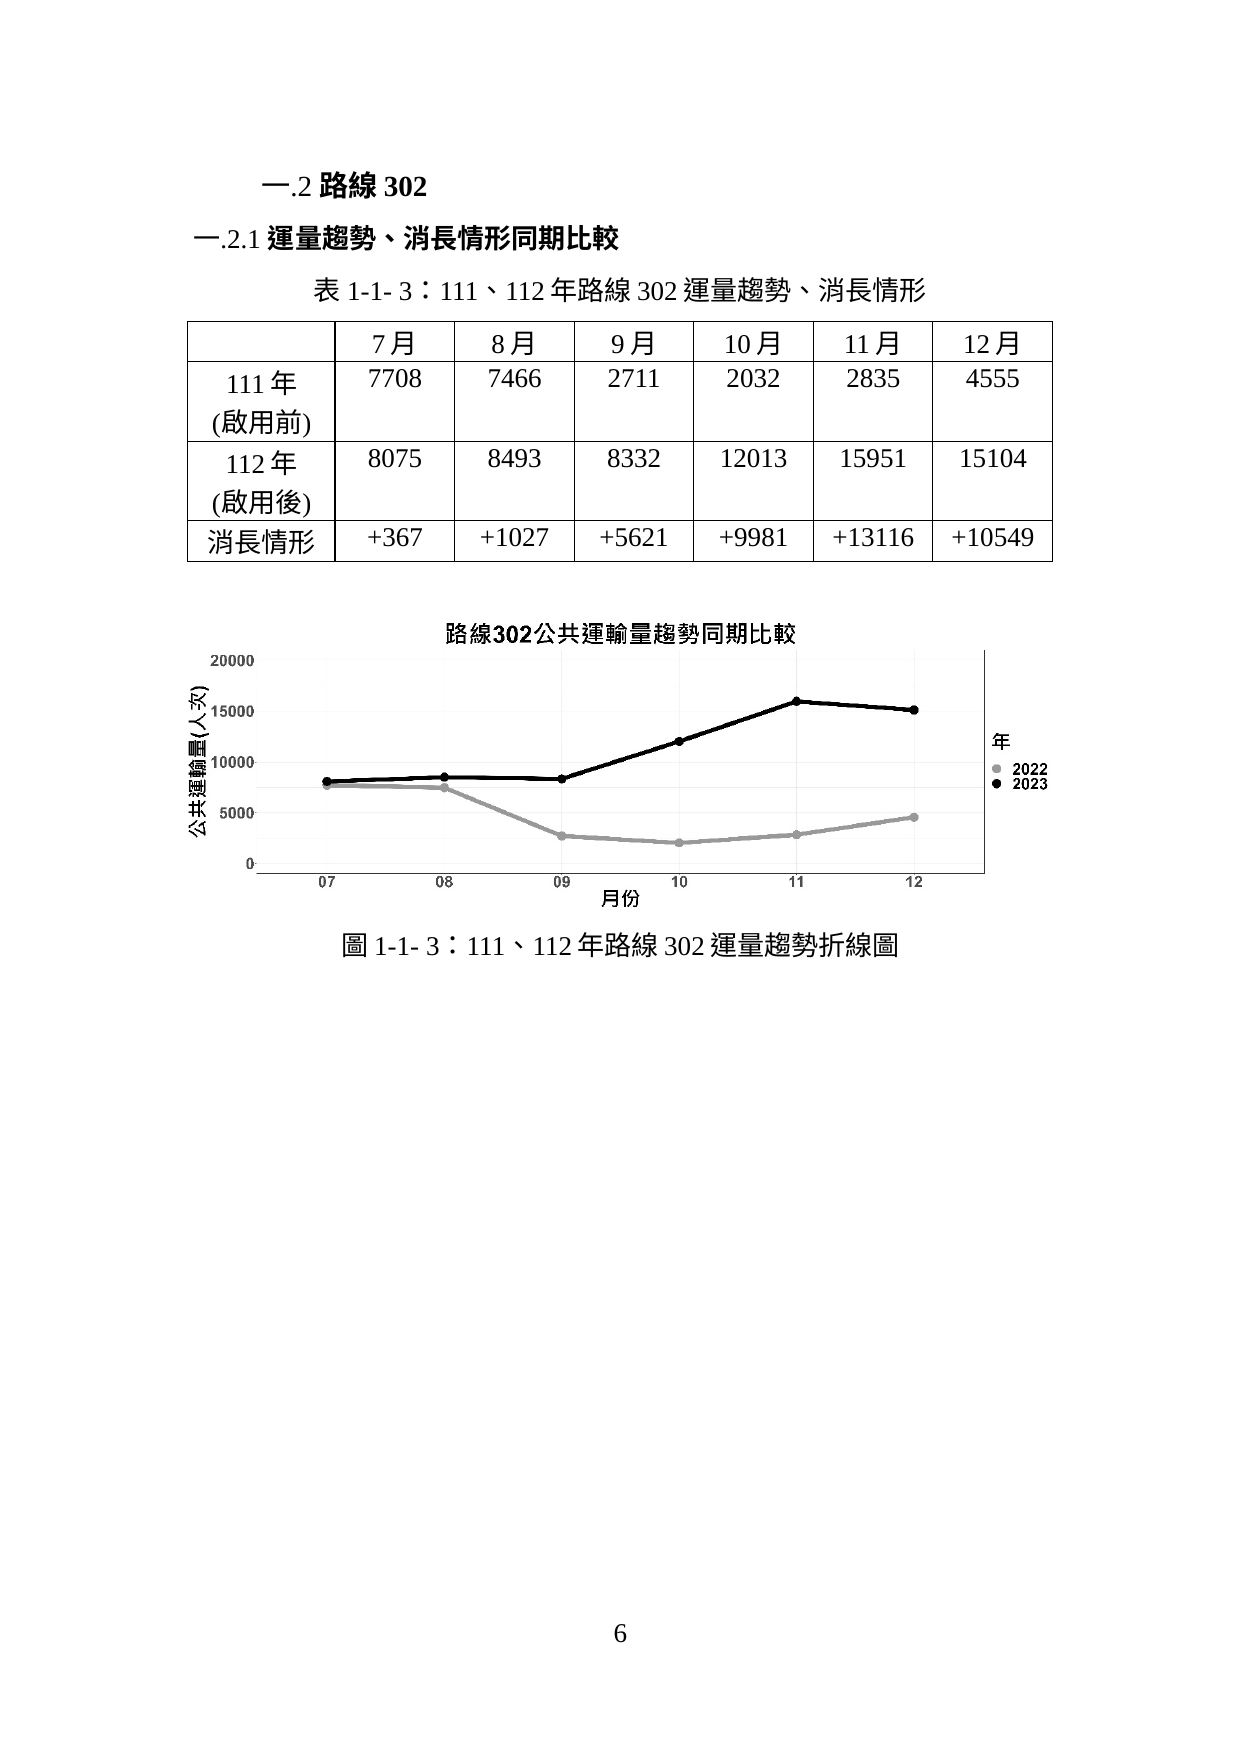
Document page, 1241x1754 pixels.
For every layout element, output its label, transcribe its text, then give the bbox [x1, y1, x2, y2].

table_header 8月 [455, 322, 574, 361]
table_cell 8493 [455, 442, 574, 520]
subtitle 路線302 [261, 162, 1053, 205]
table_header 11月 [814, 322, 932, 361]
table_cell +9981 [694, 521, 813, 561]
table_cell 12013 [694, 442, 813, 520]
table_cell 7466 [455, 362, 574, 441]
table_cell 8332 [575, 442, 693, 520]
table_cell +5621 [575, 521, 693, 561]
table_cell +10549 [933, 521, 1052, 561]
picture [188, 623, 1052, 912]
table_cell 2835 [814, 362, 932, 441]
table_header 7月 [336, 322, 454, 361]
table_cell +1027 [455, 521, 574, 561]
table_header [188, 322, 334, 361]
text 表 1-1- 3：111、112年路線302運量趨勢、消長情形 [187, 269, 1053, 308]
table_cell +367 [336, 521, 454, 561]
table_cell +13116 [814, 521, 932, 561]
table_cell 2032 [694, 362, 813, 441]
table_cell 111年 (啟用前) [188, 362, 334, 441]
table_cell 消長情形 [188, 521, 334, 561]
table_cell 4555 [933, 362, 1052, 441]
text 圖 1-1- 3：111、112年路線302運量趨勢折線圖 [187, 924, 1053, 963]
table_cell 8075 [336, 442, 454, 520]
table_cell 15951 [814, 442, 932, 520]
table_cell 15104 [933, 442, 1052, 520]
table_cell 7708 [336, 362, 454, 441]
subtitle 運量趨勢、消長情形同期比較 [193, 217, 1053, 257]
table_cell 2711 [575, 362, 693, 441]
table_header 9月 [575, 322, 693, 361]
table_cell 112年 (啟用後) [188, 442, 334, 520]
table_header 10月 [694, 322, 813, 361]
table_header 12月 [933, 322, 1052, 361]
